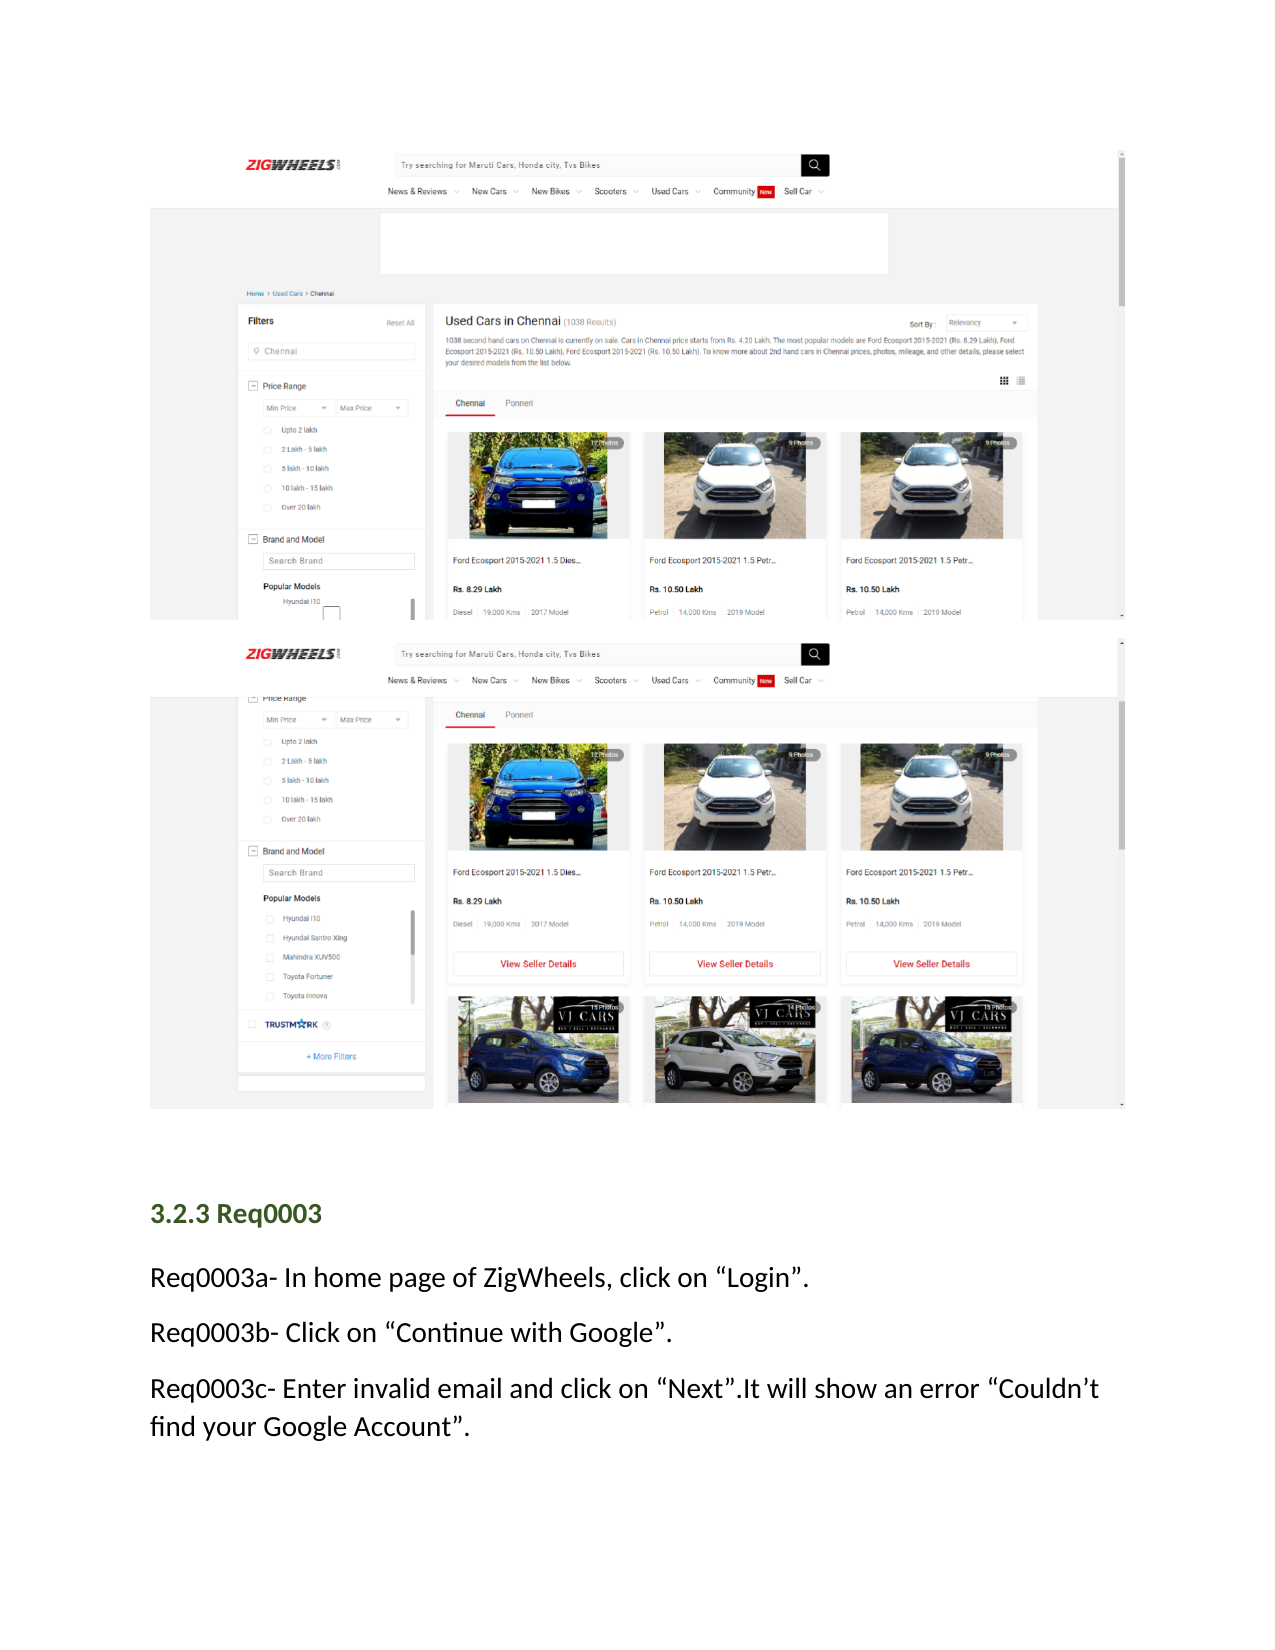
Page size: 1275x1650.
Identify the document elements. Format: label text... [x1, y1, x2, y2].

text Req0003b- Click on “Continue with Google”. [150, 1314, 1125, 1350]
text 3.2.3 Req0003 [150, 1195, 1125, 1230]
text Req0003c- Enter invalid email and click on “Next”.It will show an error “Couldn’t find your Google Account”. [150, 1370, 1125, 1444]
picture [150, 150, 1125, 620]
picture [150, 638, 1125, 1109]
text Req0003a- In home page of ZigWheels, click on “Login”. [150, 1259, 1125, 1295]
